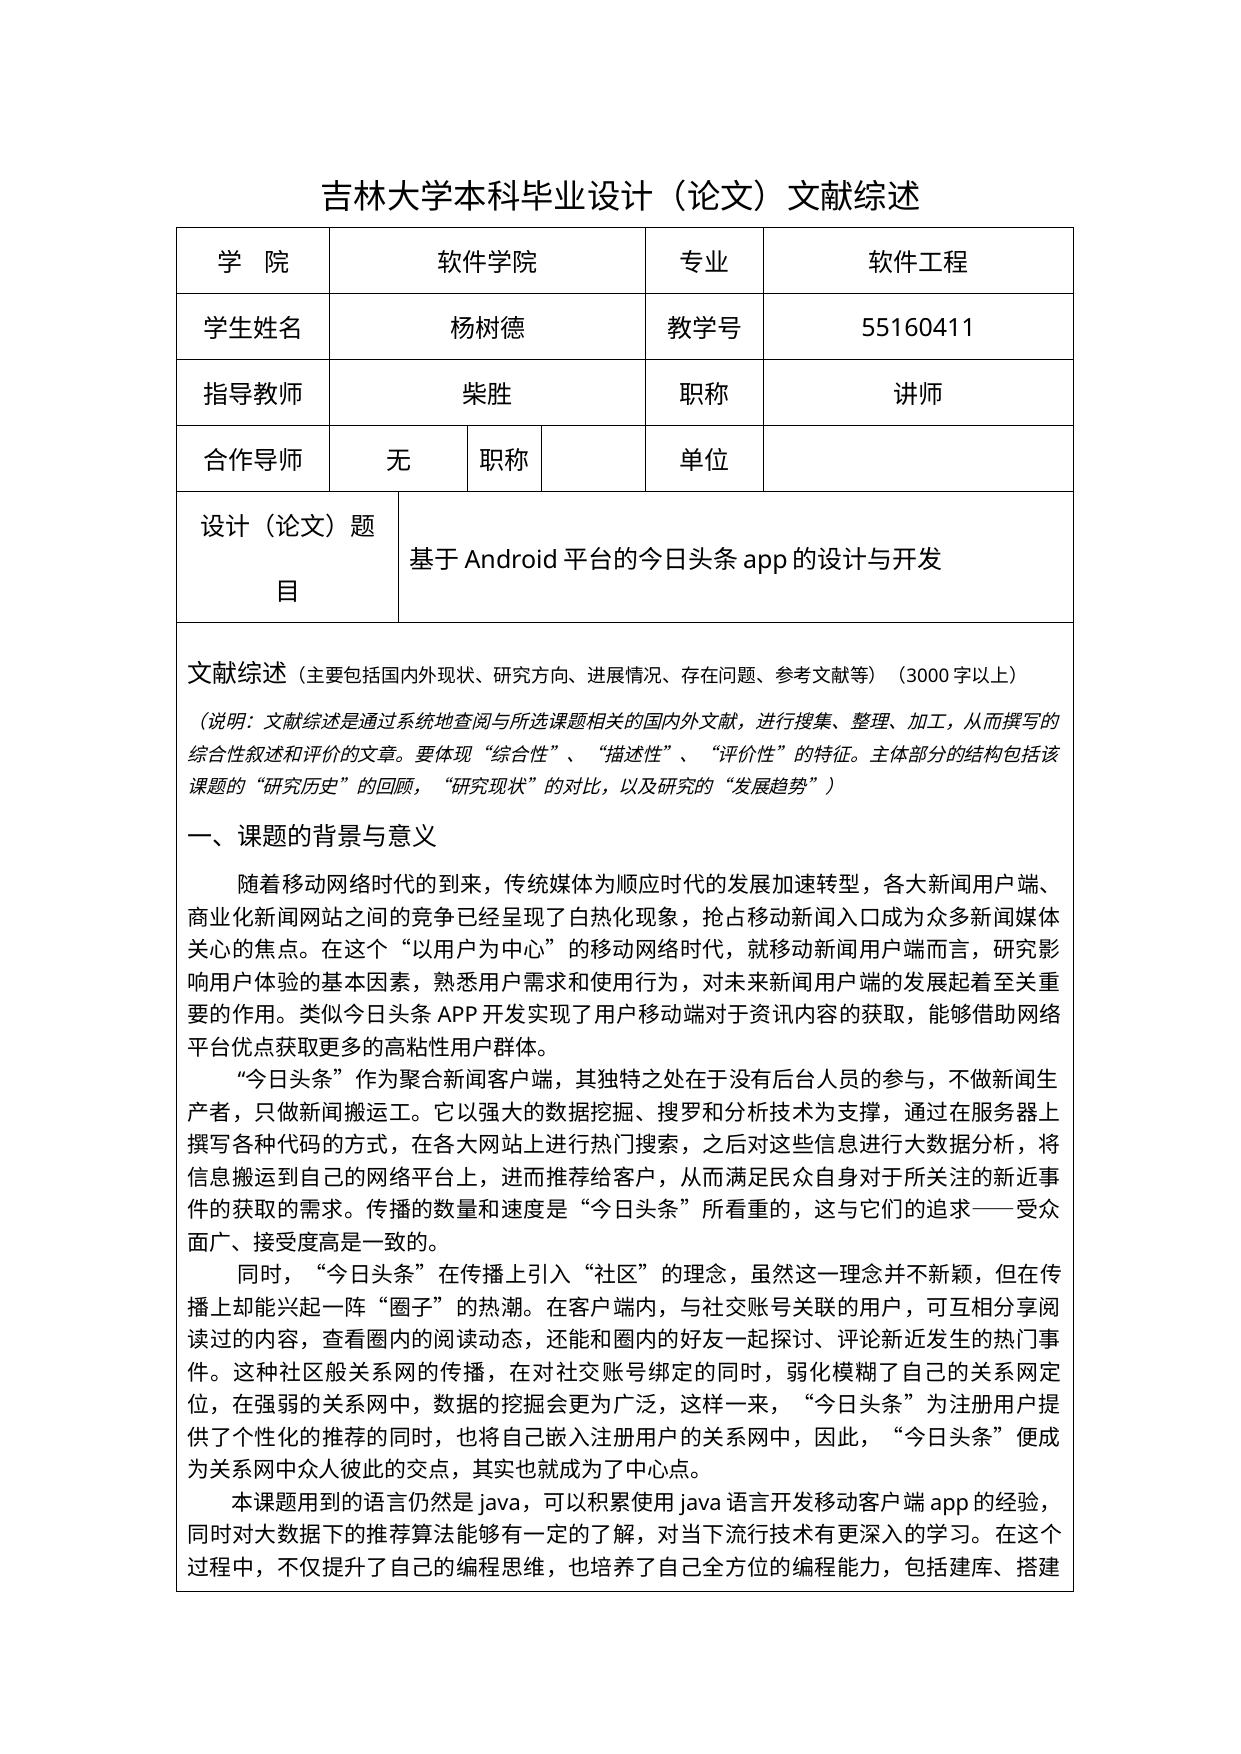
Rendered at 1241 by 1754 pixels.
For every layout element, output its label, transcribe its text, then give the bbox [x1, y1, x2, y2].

text 吉林大学本科毕业设计（论文）文献综述 [187, 162, 1053, 227]
table_cell 基于Android平台的今日头条app的设计与开发 [399, 492, 1073, 622]
table_cell 柴胜 [330, 360, 645, 425]
table_header 专业 [646, 228, 763, 293]
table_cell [177, 623, 1073, 1591]
table_cell 无 [330, 426, 467, 491]
table_cell 教学号 [646, 294, 763, 359]
table_cell 合作导师 [177, 426, 329, 491]
table_cell 单位 [646, 426, 763, 491]
table_cell [764, 426, 1073, 491]
table_cell 杨树德 [330, 294, 645, 359]
table_header 学 院 [177, 228, 329, 293]
table_cell 讲师 [764, 360, 1073, 425]
table_cell [542, 426, 645, 491]
table_cell 职称 [646, 360, 763, 425]
table_header 软件工程 [764, 228, 1073, 293]
table_cell 指导教师 [177, 360, 329, 425]
table_cell 职称 [468, 426, 541, 491]
table_cell 学生姓名 [177, 294, 329, 359]
table_header 软件学院 [330, 228, 645, 293]
table_cell 设计（论文）题目 [177, 492, 398, 622]
table_cell 55160411 [764, 294, 1073, 359]
